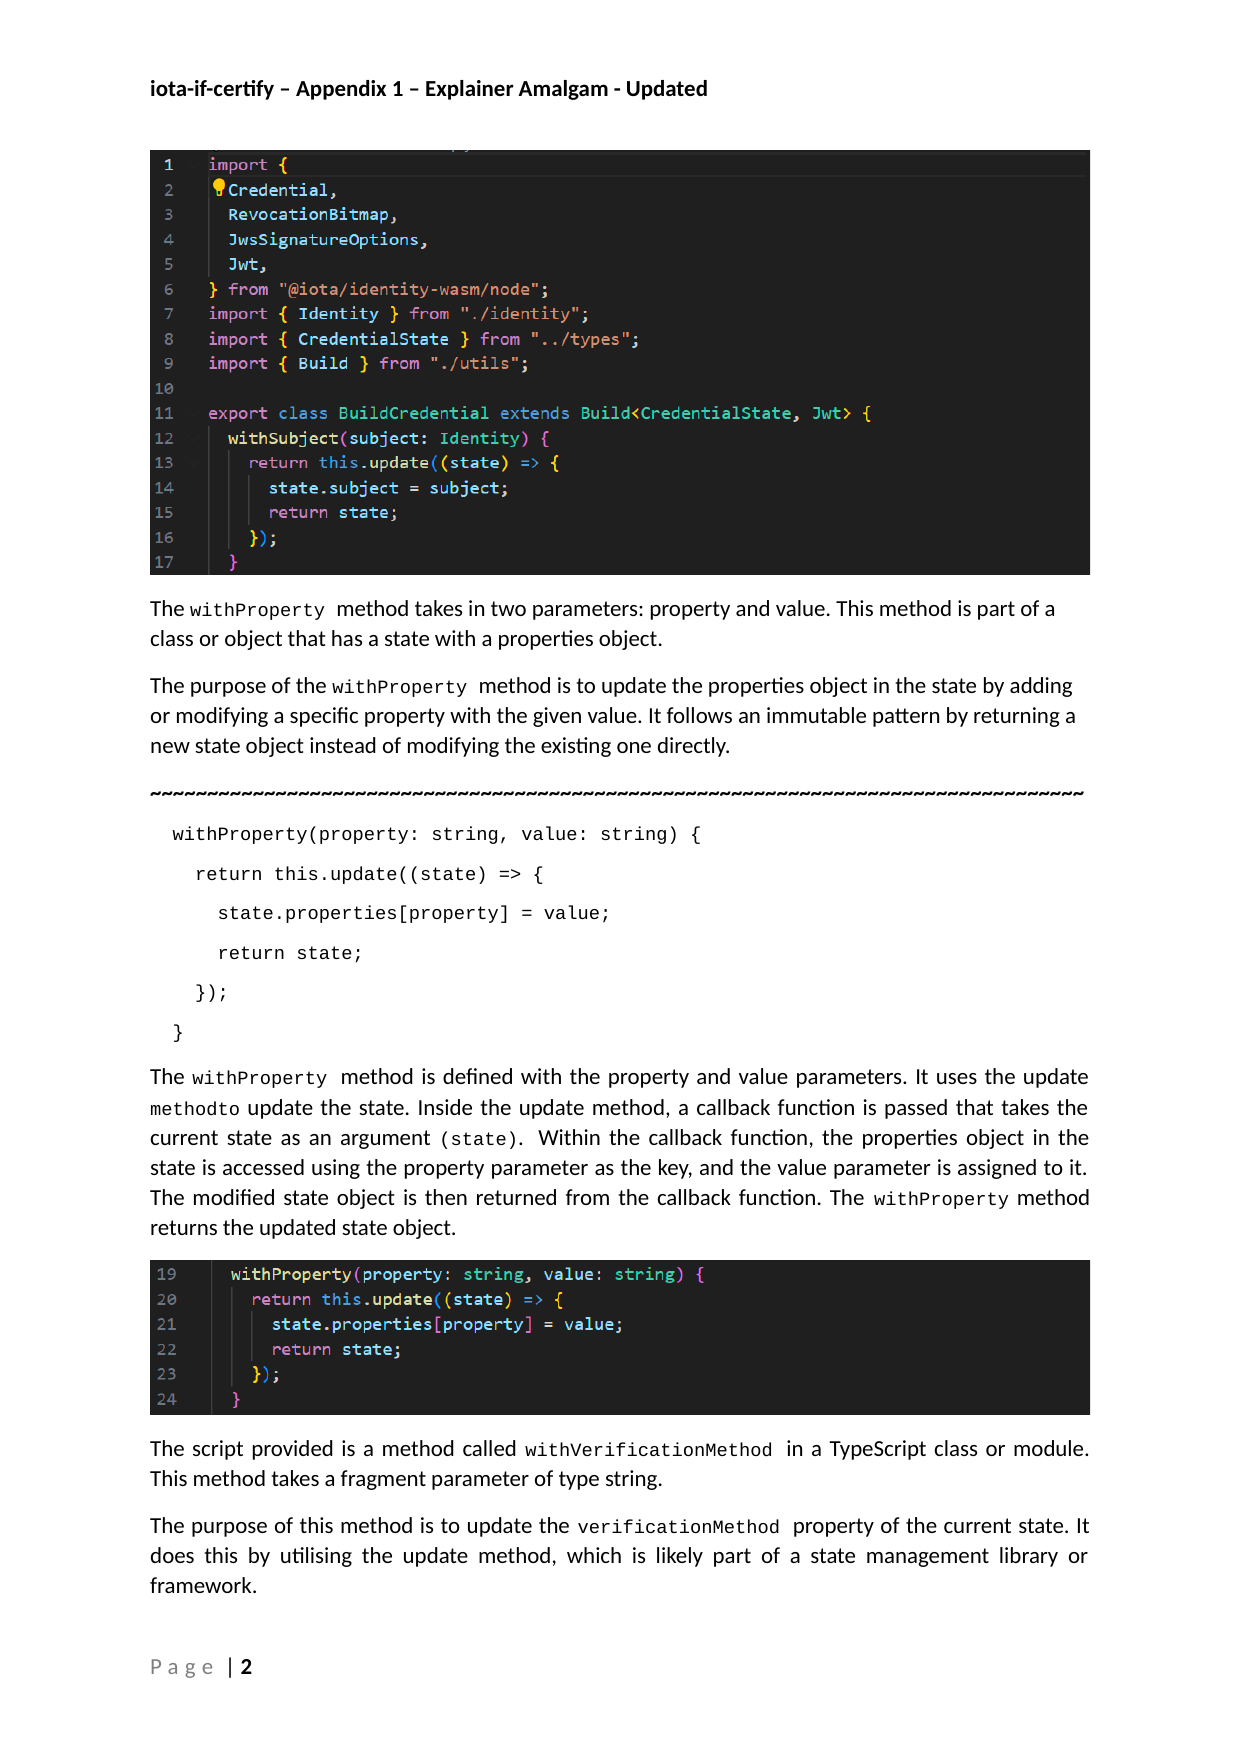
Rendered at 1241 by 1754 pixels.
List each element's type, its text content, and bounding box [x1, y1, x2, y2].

text The purpose of this method is to update the verificationMethod property of the current state. It does this by utilising the update method, which is likely part of a state management library or framework. [150, 1511, 1090, 1599]
picture [150, 150, 1091, 575]
picture [150, 1260, 1091, 1415]
text withProperty(property: string, value: string) { [150, 825, 1090, 846]
text The script provided is a method called withVerificationMethod in a TypeScript class or module. This method takes a fragment parameter of type string. [150, 1434, 1090, 1492]
text The withProperty method takes in two parameters: property and value. This method is part of a class or object that has a state with a properties object. [150, 594, 1090, 652]
text return this.update((state) => { [150, 864, 1090, 886]
text The withProperty method is defined with the property and value parameters. It uses the update methodto update the state. Inside the update method, a callback function is passed that takes the current state as an argument (state). Within the callback function, the properties object in the state is accessed using the property parameter as the key, and the value parameter is assigned to it. The modified state object is then returned from the callback function. The withProperty method returns the updated state object. [150, 1062, 1090, 1241]
text ~~~~~~~~~~~~~~~~~~~~~~~~~~~~~~~~~~~~~~~~~~~~~~~~~~~~~~~~~~~~~~~~~~~~~~~~~~~~~~~~~~ [150, 778, 1090, 806]
text } [150, 1023, 1090, 1044]
text return state; [150, 944, 1090, 965]
text }); [150, 983, 1090, 1004]
text The purpose of the withProperty method is to update the properties object in the state by adding or modifying a specific property with the given value. It follows an immutable pattern by returning a new state object instead of modifying the existing one directly. [150, 671, 1090, 759]
text state.properties[property] = value; [150, 904, 1090, 925]
